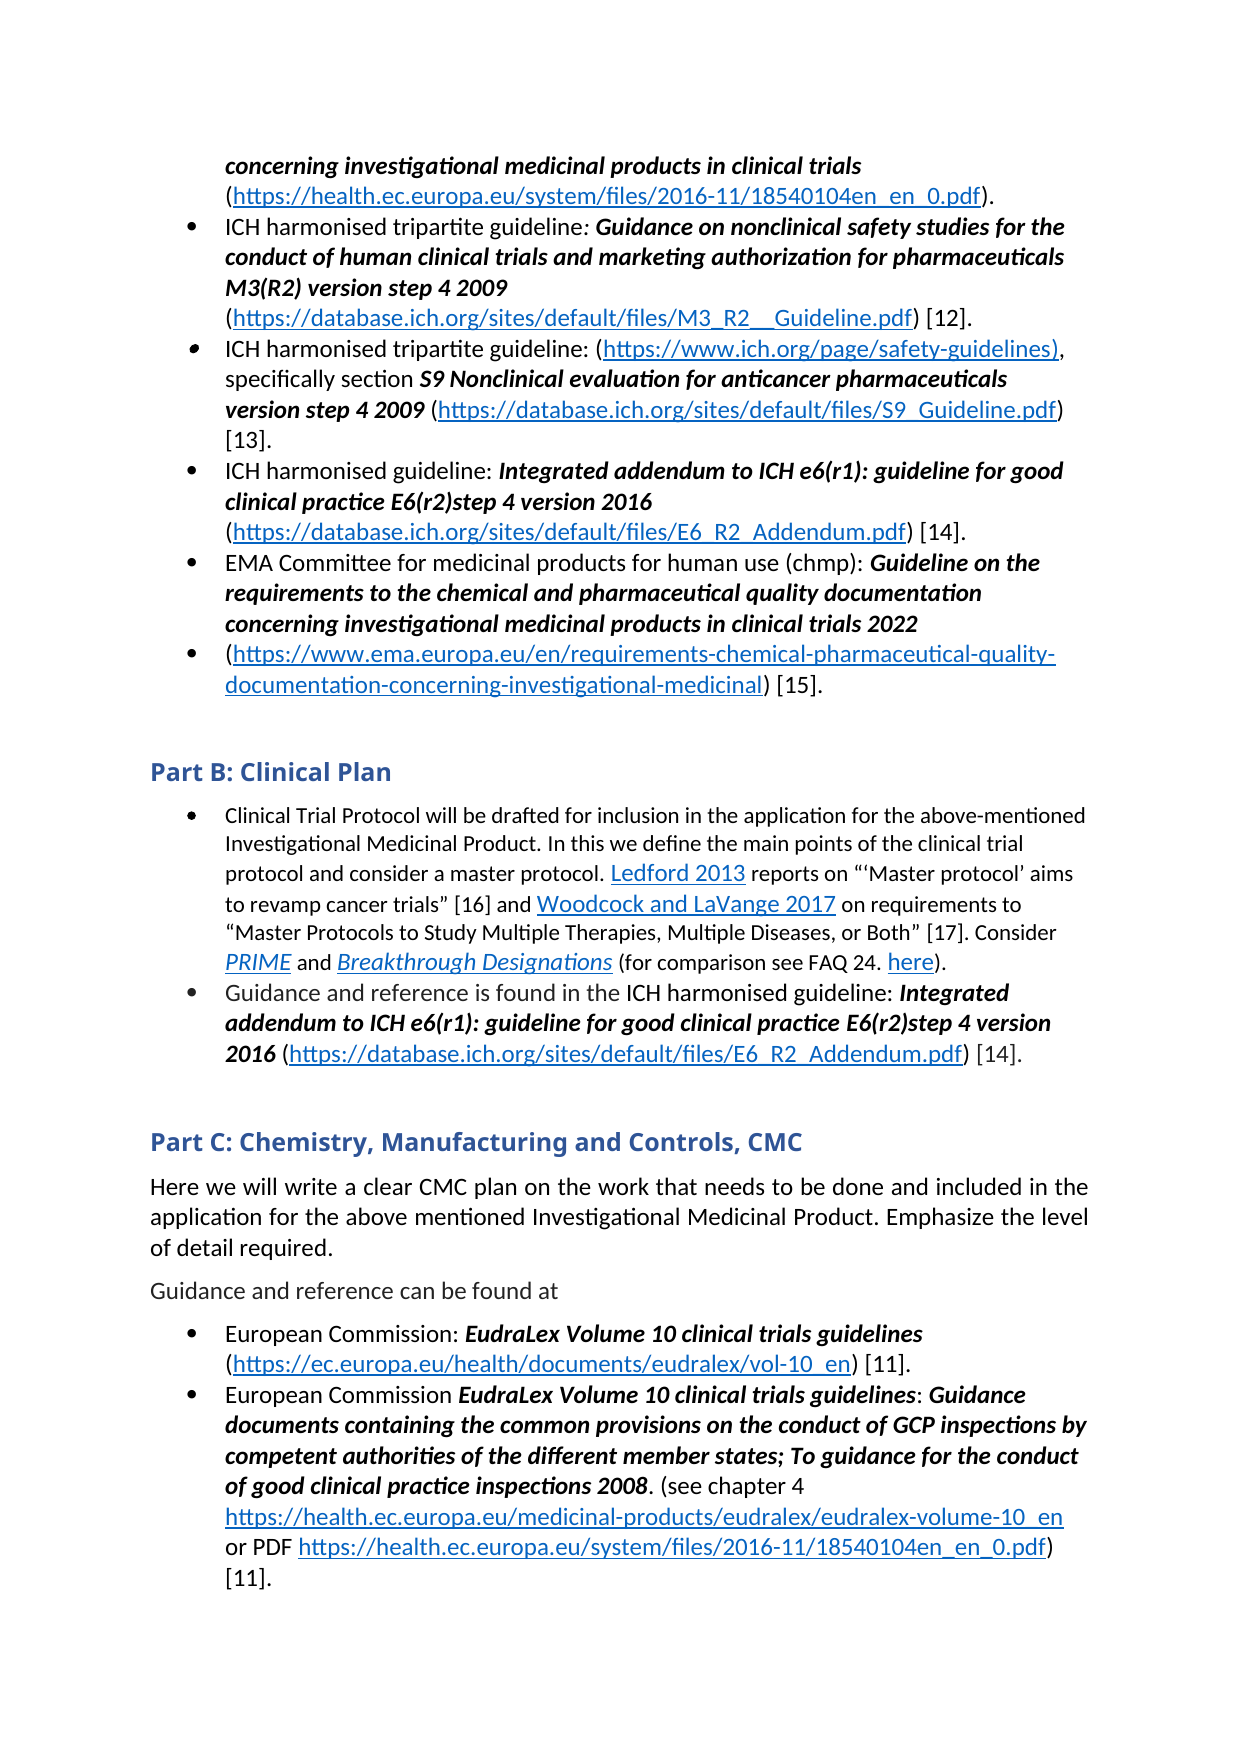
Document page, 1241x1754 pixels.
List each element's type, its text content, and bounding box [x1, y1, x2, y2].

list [187, 150, 1090, 211]
list Clinical Trial Protocol will be drafted for inclusion in the application for the above-mentioned Investigational Medicinal Product. In this we define the main points of the clinical trial protocol and consider a master protocol. Ledford 2013 reports on “‘Master protocol’ aims to revamp cancer trials” [16] and Woodcock and LaVange 2017 on requirements to “Master Protocols to Study Multiple Therapies, Multiple Diseases, or Both” [17]. Consider PRIME and Breakthrough Designations (for comparison see FAQ 24. here). [187, 801, 1090, 977]
list European Commission EudraLex Volume 10 clinical trials guidelines: Guidance documents containing the common provisions on the conduct of GCP inspections by competent authorities of the different member states; To guidance for the conduct of good clinical practice inspections 2008. (see chapter 4 https://health.ec.europa.eu/medicinal-products/eudralex/eudralex-volume-10_en or PDF https://health.ec.europa.eu/system/files/2016-11/18540104en_en_0.pdf) [11]. [187, 1379, 1090, 1592]
text Guidance and reference can be found at [150, 1275, 1090, 1305]
list Guidance and reference is found in the ICH harmonised guideline: Integrated addendum to ICH e6(r1): guideline for good clinical practice E6(r2)step 4 version 2016 (https://database.ich.org/sites/default/files/E6_R2_Addendum.pdf) [14]. [187, 977, 1090, 1069]
subtitle Part C: Chemistry, Manufacturing and Controls, CMC [150, 1124, 1090, 1158]
subtitle Part B: Clinical Plan [150, 755, 1090, 789]
list ICH harmonised tripartite guideline: Guidance on nonclinical safety studies for the conduct of human clinical trials and marketing authorization for pharmaceuticals M3(R2) version step 4 2009 (https://database.ich.org/sites/default/files/M3_R2__Guideline.pdf) [12]. [187, 211, 1090, 333]
list European Commission: EudraLex Volume 10 clinical trials guidelines (https://ec.europa.eu/health/documents/eudralex/vol-10_en) [11]. [187, 1318, 1090, 1379]
list (https://www.ema.europa.eu/en/requirements-chemical-pharmaceutical-quality-documentation-concerning-investigational-medicinal) [15]. [187, 638, 1090, 699]
list ICH harmonised tripartite guideline: (https://www.ich.org/page/safety-guidelines), specifically section S9 Nonclinical evaluation for anticancer pharmaceuticals version step 4 2009 (https://database.ich.org/sites/default/files/S9_Guideline.pdf) [13]. [187, 333, 1090, 455]
list ICH harmonised guideline: Integrated addendum to ICH e6(r1): guideline for good clinical practice E6(r2)step 4 version 2016 (https://database.ich.org/sites/default/files/E6_R2_Addendum.pdf) [14]. [187, 455, 1090, 547]
text Here we will write a clear CMC plan on the work that needs to be done and included in the application for the above mentioned Investigational Medicinal Product. Emphasize the level of detail required. [150, 1171, 1090, 1262]
list EMA Committee for medicinal products for human use (chmp): Guideline on the requirements to the chemical and pharmaceutical quality documentation concerning investigational medicinal products in clinical trials 2022 [187, 547, 1090, 638]
